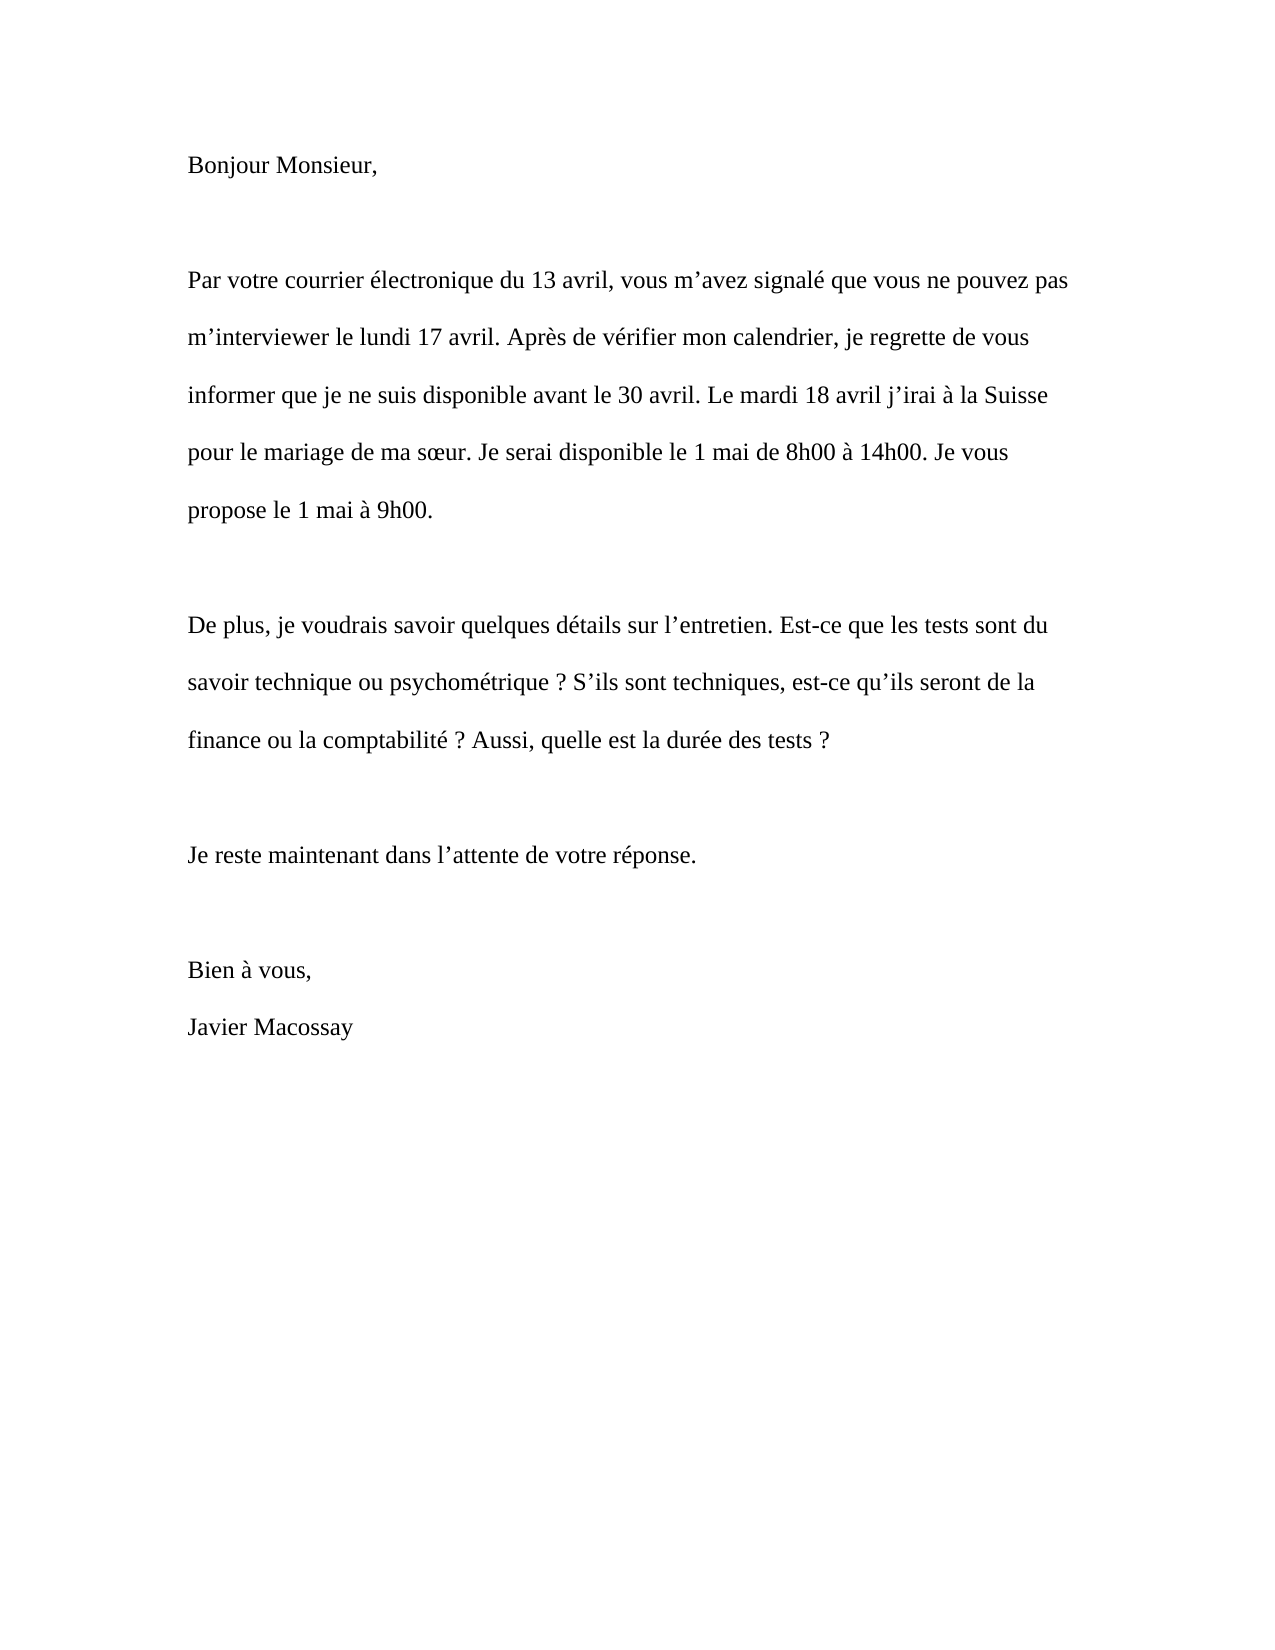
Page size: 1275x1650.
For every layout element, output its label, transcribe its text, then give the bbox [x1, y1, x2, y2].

text Par votre courrier électronique du 13 avril, vous m’avez signalé que vous ne pouvez pas m’interviewer le lundi 17 avril. Après de vérifier mon calendrier, je regrette de vous informer que je ne suis disponible avant le 30 avril. Le mardi 18 avril j’irai à la Suisse pour le mariage de ma sœur. Je serai disponible le 1 mai de 8h00 à 14h00. Je vous propose le 1 mai à 9h00. [187, 265, 1087, 524]
text Bien à vous, [187, 955, 1087, 984]
text Javier Macossay [187, 1012, 1087, 1041]
text Je reste maintenant dans l’attente de votre réponse. [187, 840, 1087, 869]
text Bonjour Monsieur, [187, 150, 1087, 179]
text De plus, je voudrais savoir quelques détails sur l’entretien. Est-ce que les tests sont du savoir technique ou psychométrique ? S’ils sont techniques, est-ce qu’ils seront de la finance ou la comptabilité ? Aussi, quelle est la durée des tests ? [187, 610, 1087, 754]
